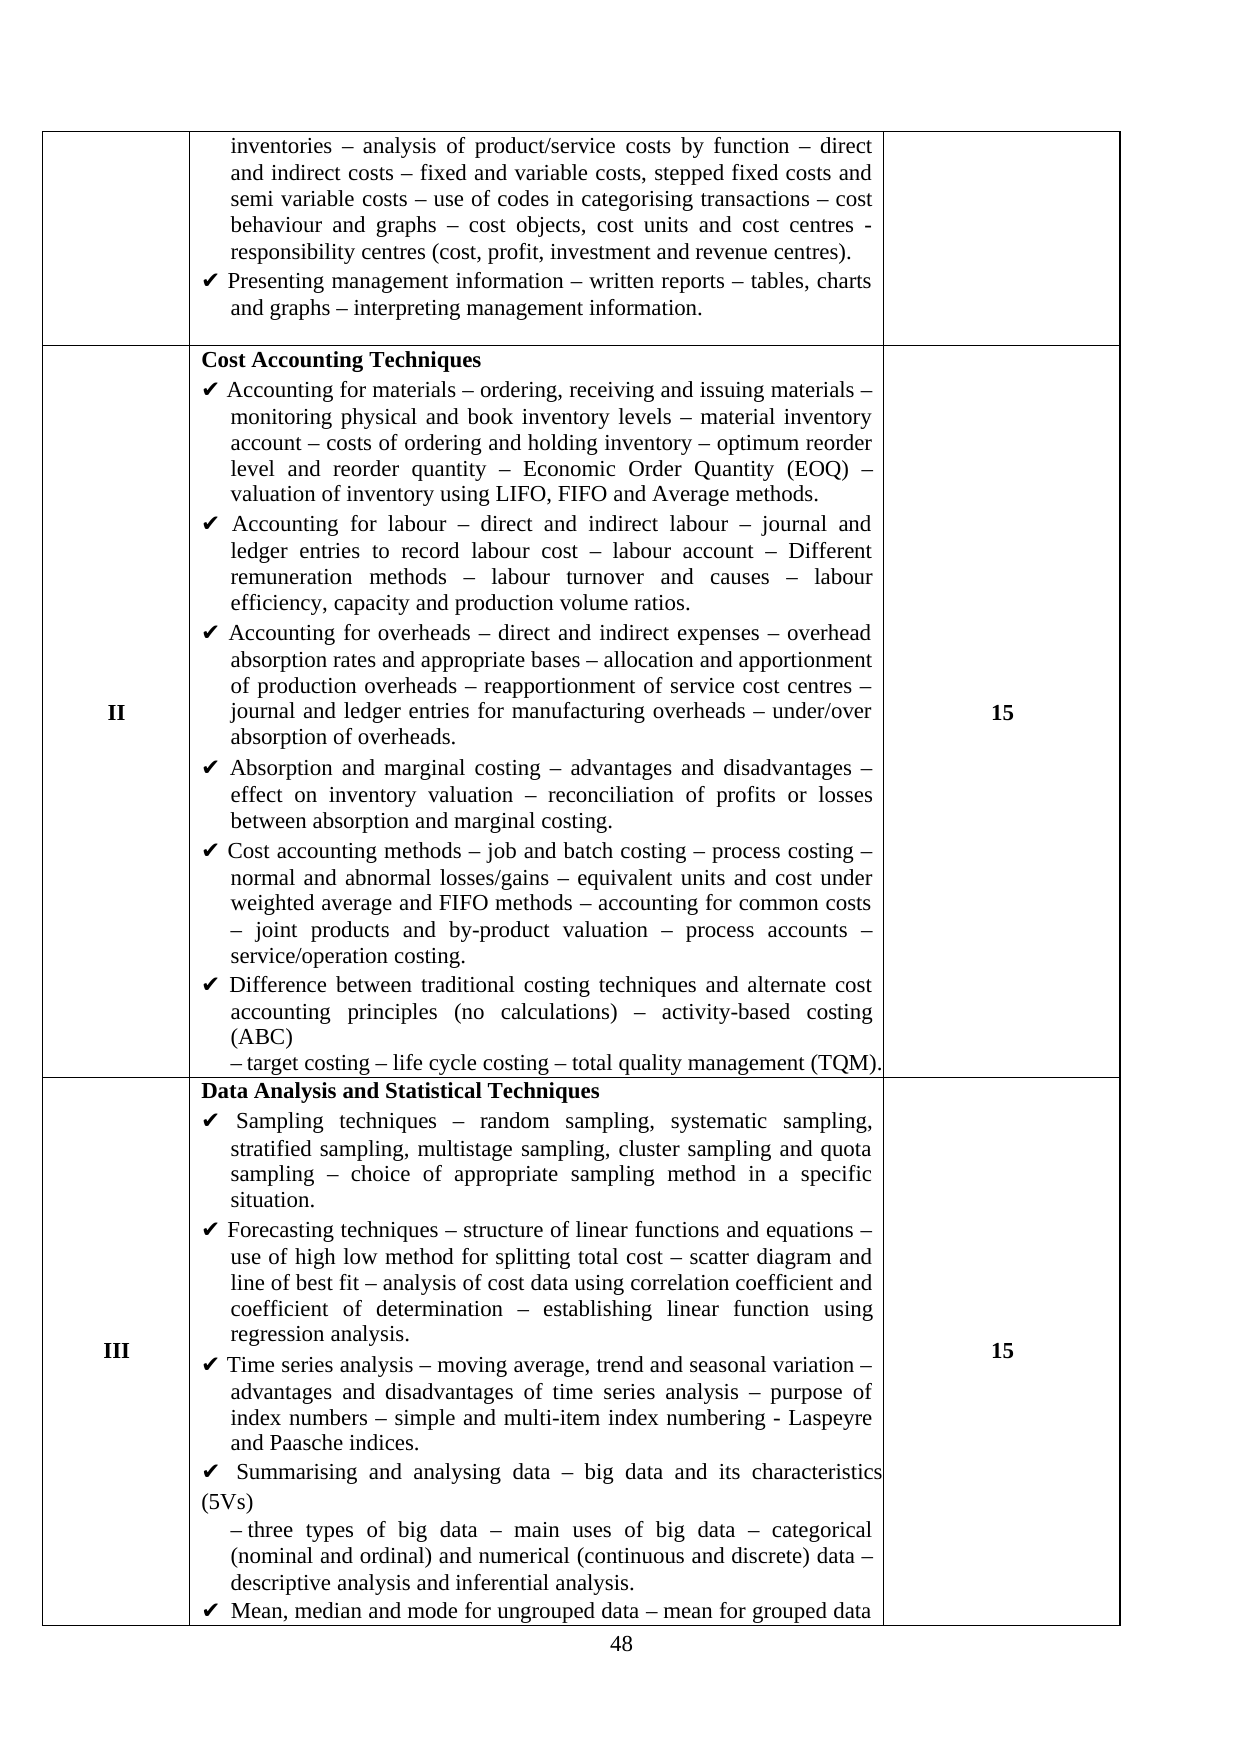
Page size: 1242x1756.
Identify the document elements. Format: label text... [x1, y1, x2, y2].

table_header [884, 132, 1119, 345]
table_cell Cost Accounting Techniques ✔ Accounting for materials – ordering, receiving and issuing materials – monitoring physical and book inventory levels – material inventory account – costs of ordering and holding inventory – optimum reorder level and reorder quantity – Economic Order Quantity (EOQ) – valuation of inventory using LIFO, FIFO and Average methods. ✔ Accounting for labour – direct and indirect labour – journal and ledger entries to record labour cost – labour account – Different remuneration methods – labour turnover and causes – labour efficiency, capacity and production volume ratios. ✔ Accounting for overheads – direct and indirect expenses – overhead absorption rates and appropriate bases – allocation and apportionment of production overheads – reapportionment of service cost centres – journal and ledger entries for manufacturing overheads – under/over absorption of overheads. ✔ Absorption and marginal costing – advantages and disadvantages – effect on inventory valuation – reconciliation of profits or losses between absorption and marginal costing. ✔ Cost accounting methods – job and batch costing – process costing – normal and abnormal losses/gains – equivalent units and cost under weighted average and FIFO methods – accounting for common costs joint products and by-product valuation – process accounts – service/operation costing. ✔ Difference between traditional costing techniques and alternate cost accounting principles (no calculations) – activity-based costing (ABC) target costing – life cycle costing – total quality management (TQM). [190, 346, 883, 1077]
table_cell III [43, 1078, 189, 1625]
table_header inventories – analysis of product/service costs by function – direct and indirect costs – fixed and variable costs, stepped fixed costs and semi variable costs – use of codes in categorising transactions – cost behaviour and graphs – cost objects, cost units and cost centres - responsibility centres (cost, profit, investment and revenue centres). ✔ Presenting management information – written reports – tables, charts and graphs – interpreting management information. [190, 132, 883, 345]
table_cell II [43, 346, 189, 1077]
table_cell 15 [884, 1078, 1119, 1625]
table_cell 15 [884, 346, 1119, 1077]
table_header [43, 132, 189, 345]
